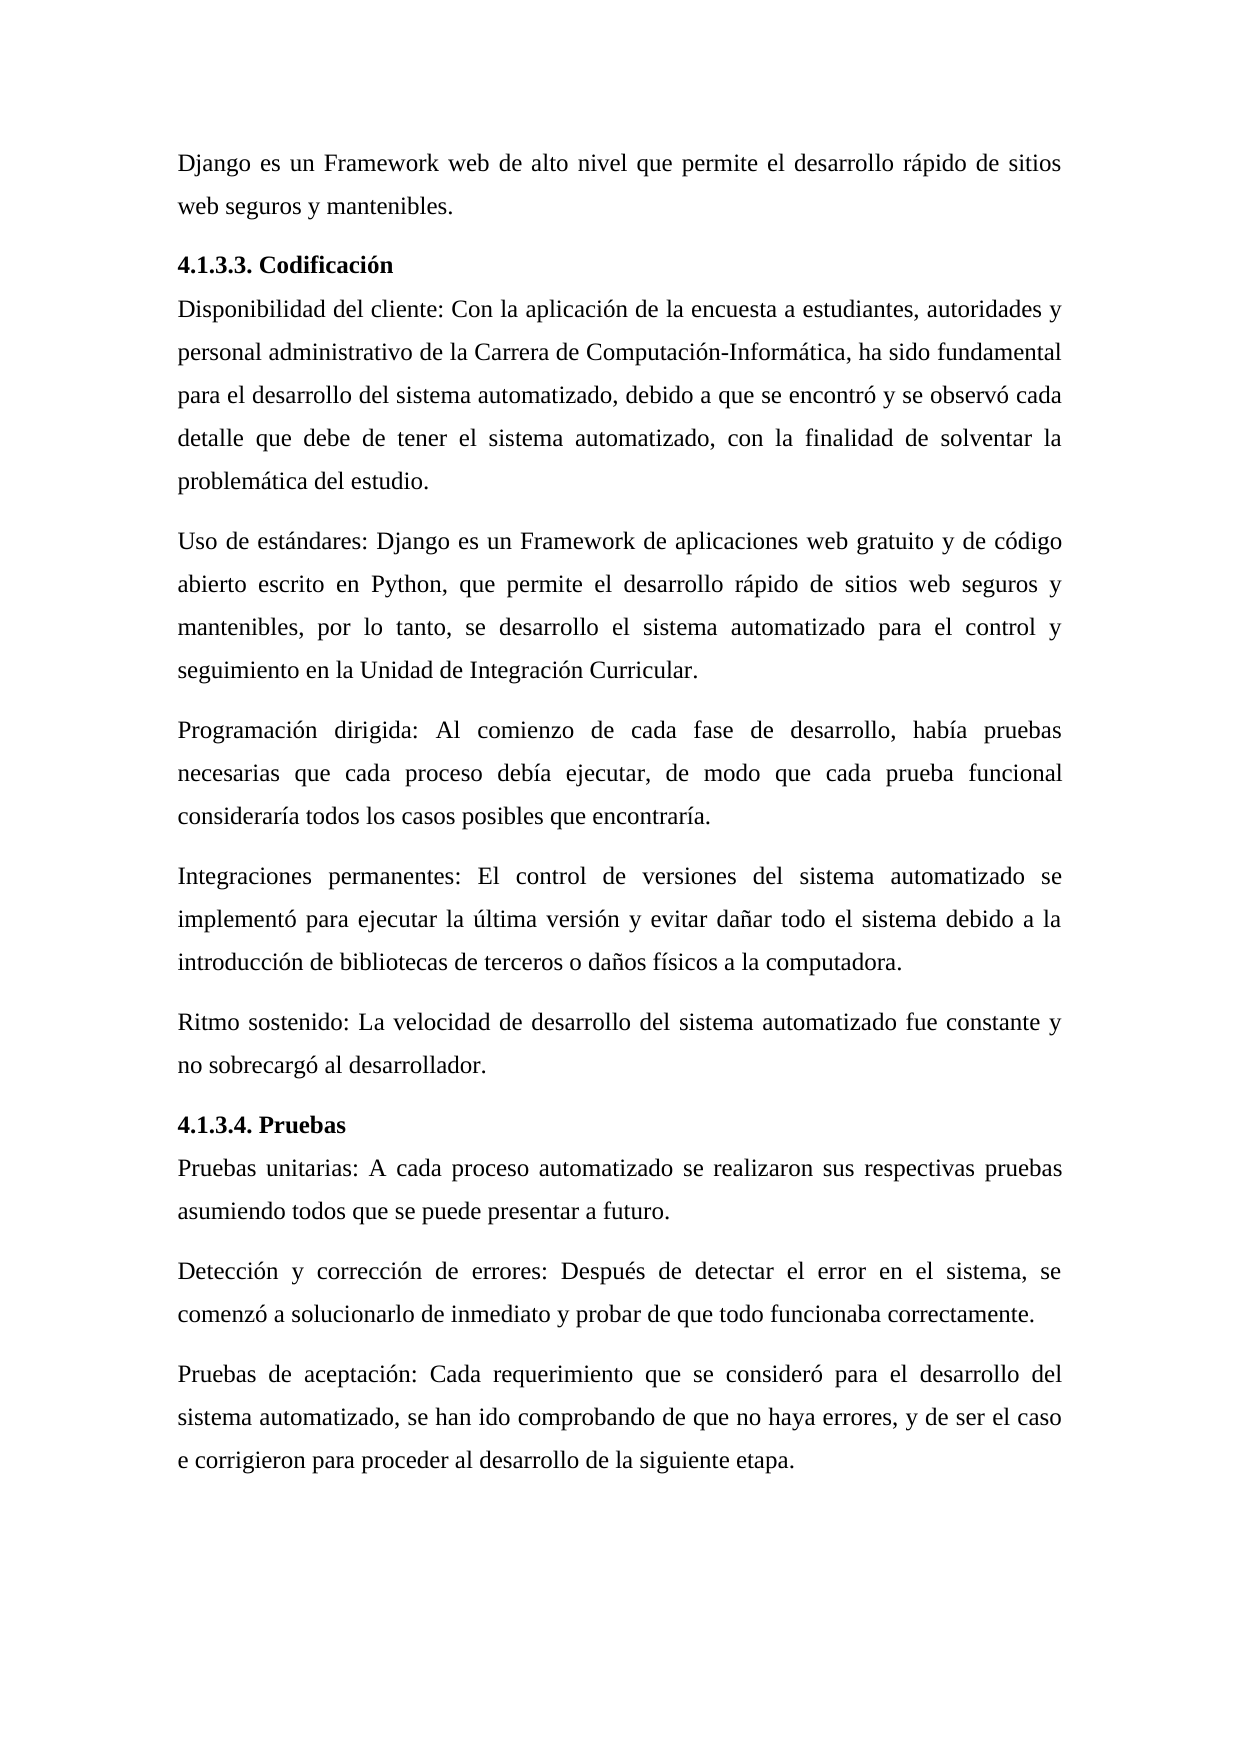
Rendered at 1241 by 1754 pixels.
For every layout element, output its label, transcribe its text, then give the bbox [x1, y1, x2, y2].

subtitle Pruebas [177, 1110, 1063, 1139]
text Programación dirigida: Al comienzo de cada fase de desarrollo, había pruebas necesarias que cada proceso debía ejecutar, de modo que cada prueba funcional consideraría todos los casos posibles que encontraría. [177, 715, 1063, 830]
text Uso de estándares: Django es un Framework de aplicaciones web gratuito y de código abierto escrito en Python, que permite el desarrollo rápido de sitios web seguros y mantenibles, por lo tanto, se desarrollo el sistema automatizado para el control y seguimiento en la Unidad de Integración Curricular. [177, 526, 1063, 684]
text Ritmo sostenido: La velocidad de desarrollo del sistema automatizado fue constante y no sobrecargó al desarrollador. [177, 1007, 1063, 1079]
text Pruebas unitarias: A cada proceso automatizado se realizaron sus respectivas pruebas asumiendo todos que se puede presentar a futuro. [177, 1153, 1063, 1225]
text Integraciones permanentes: El control de versiones del sistema automatizado se implementó para ejecutar la última versión y evitar dañar todo el sistema debido a la introducción de bibliotecas de terceros o daños físicos a la computadora. [177, 861, 1063, 976]
text Detección y corrección de errores: Después de detectar el error en el sistema, se comenzó a solucionarlo de inmediato y probar de que todo funcionaba correctamente. [177, 1256, 1063, 1328]
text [177, 148, 1063, 219]
subtitle Codificación [177, 251, 1063, 279]
text Pruebas de aceptación: Cada requerimiento que se consideró para el desarrollo del sistema automatizado, se han ido comprobando de que no haya errores, y de ser el caso e corrigieron para proceder al desarrollo de la siguiente etapa. [177, 1359, 1063, 1474]
text Disponibilidad del cliente: Con la aplicación de la encuesta a estudiantes, autoridades y personal administrativo de la Carrera de Computación-Informática, ha sido fundamental para el desarrollo del sistema automatizado, debido a que se encontró y se observó cada detalle que debe de tener el sistema automatizado, con la finalidad de solventar la problemática del estudio. [177, 294, 1063, 495]
